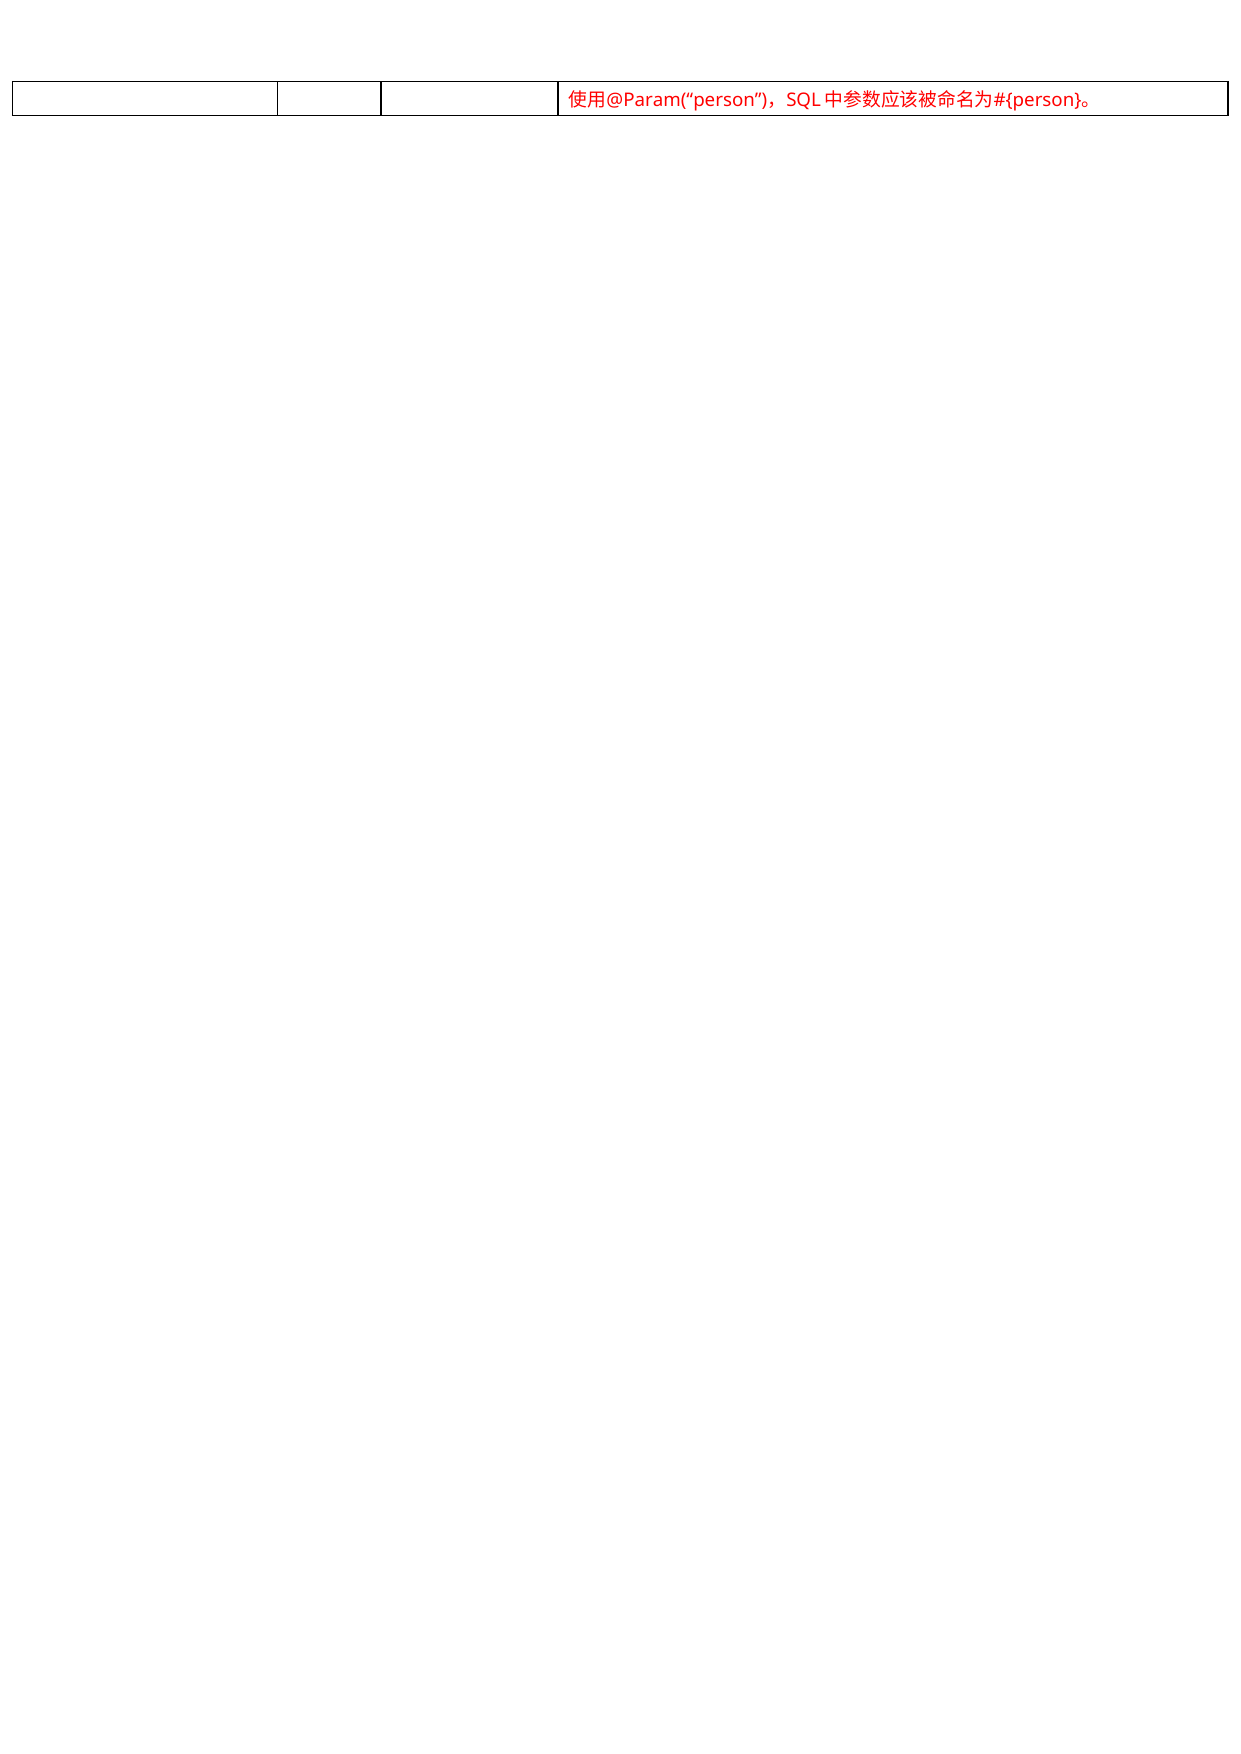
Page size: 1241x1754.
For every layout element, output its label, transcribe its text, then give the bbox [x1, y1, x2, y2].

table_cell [559, 82, 1227, 115]
table_cell N/A [382, 82, 557, 115]
table_cell 参数 [278, 82, 380, 115]
table_cell @Param [13, 82, 277, 115]
